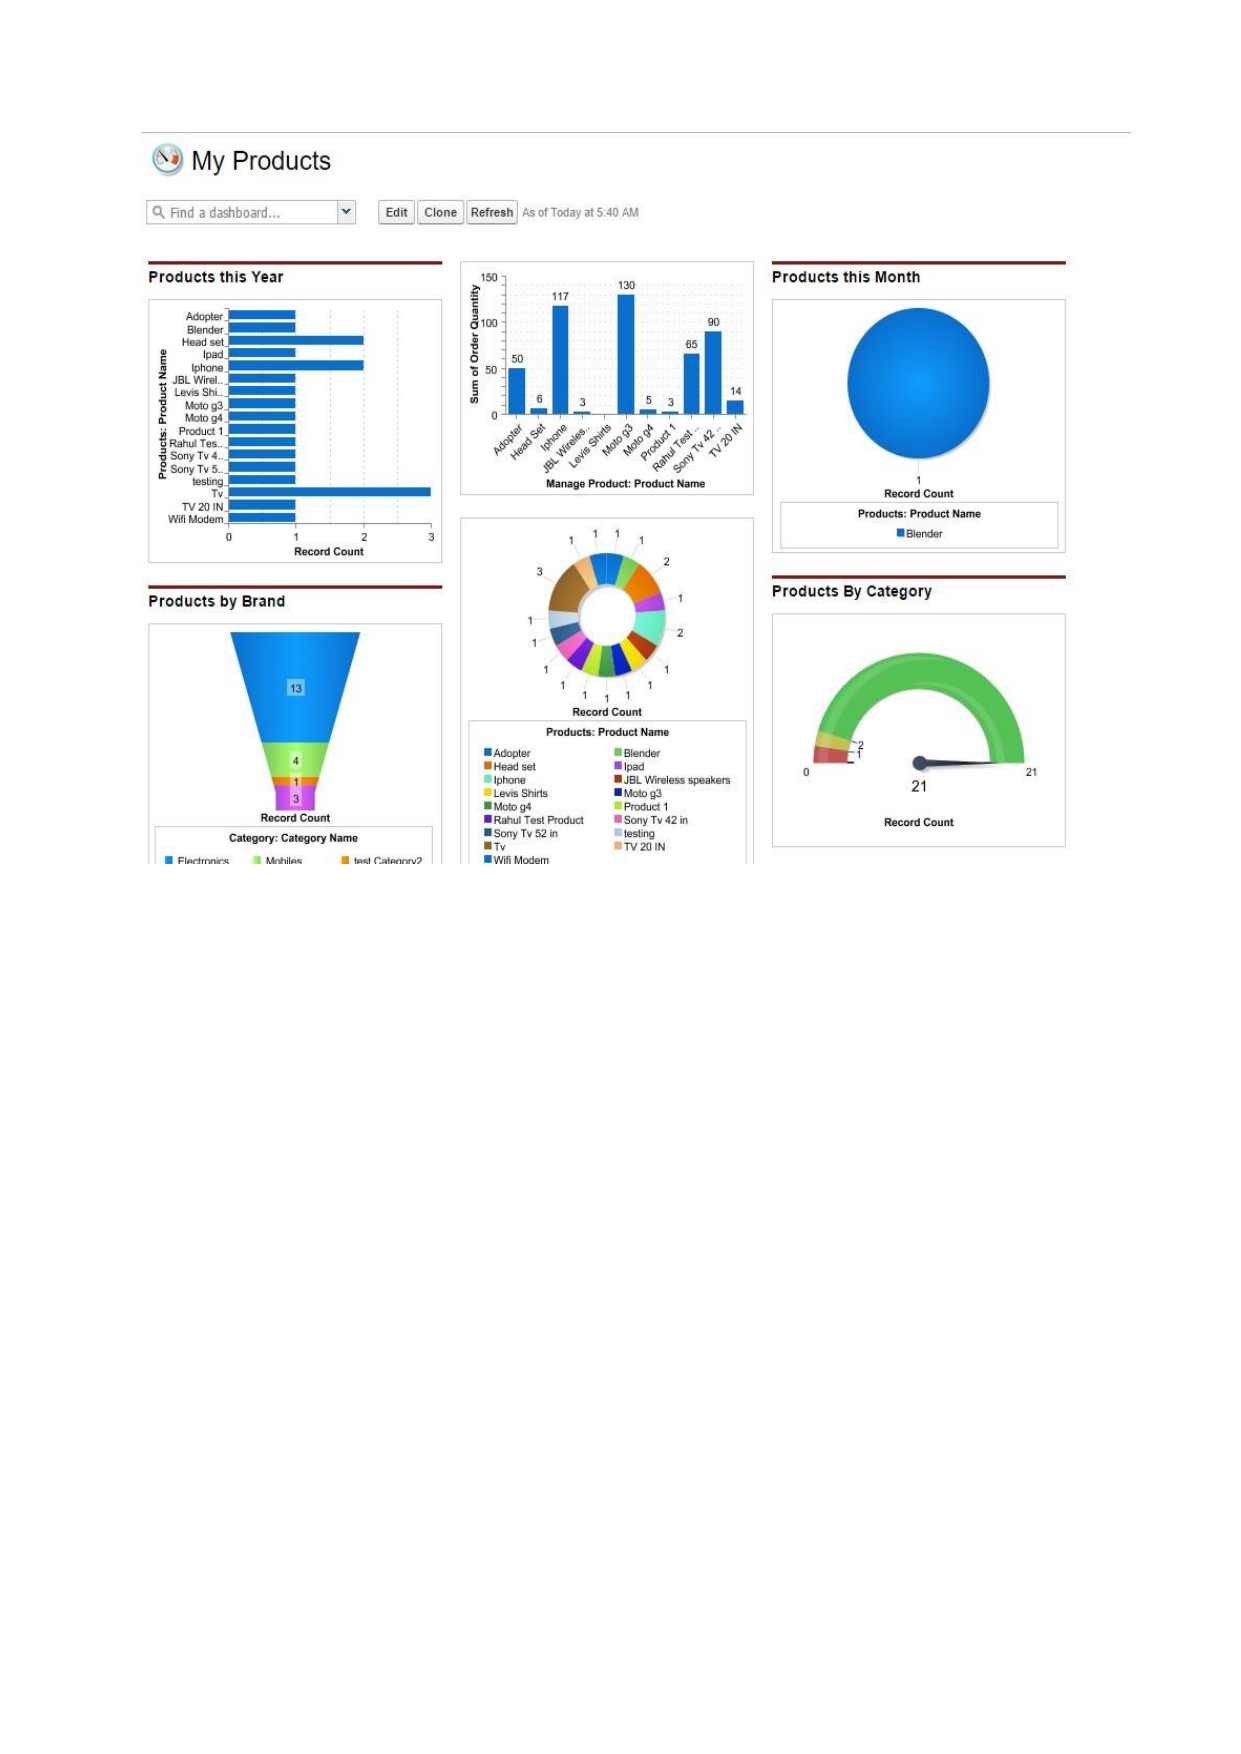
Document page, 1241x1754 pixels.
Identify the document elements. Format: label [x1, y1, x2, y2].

picture [141, 132, 1132, 864]
